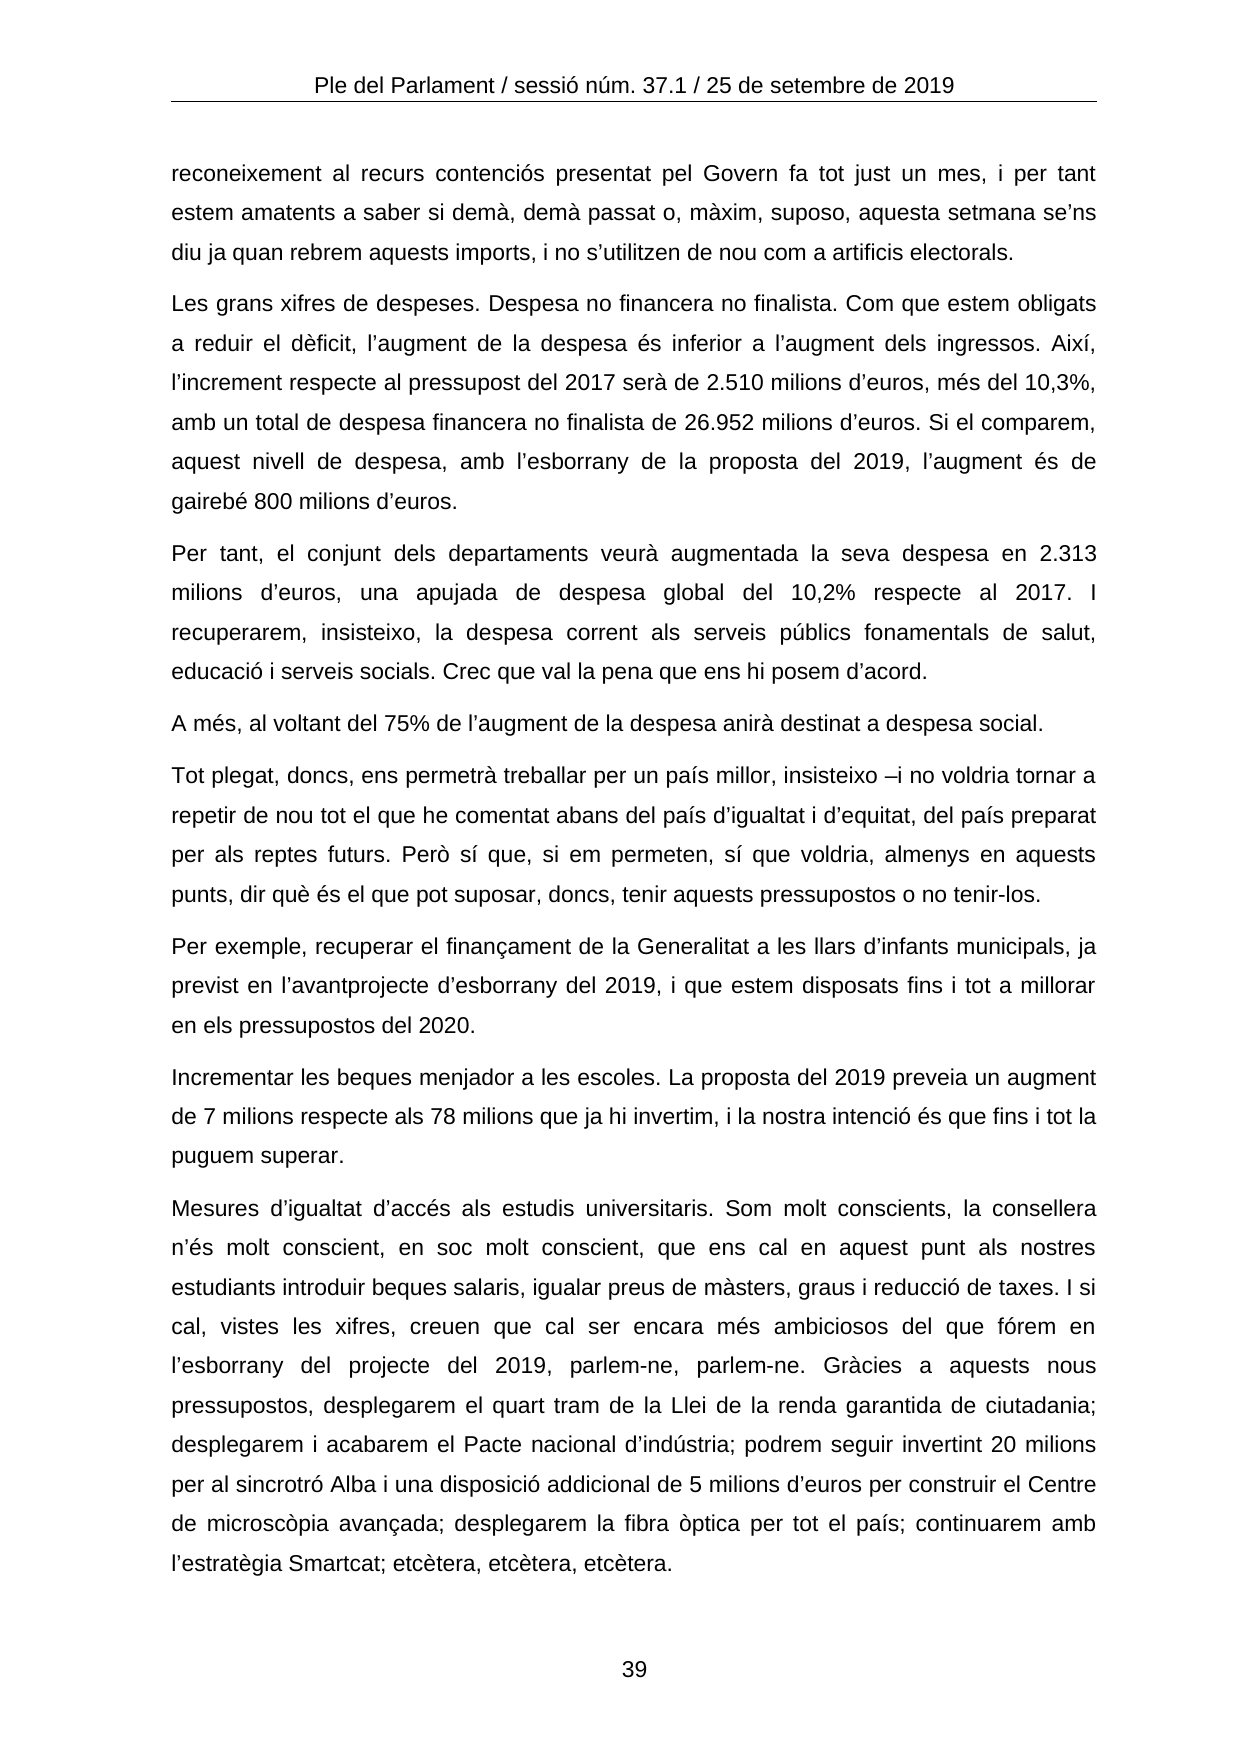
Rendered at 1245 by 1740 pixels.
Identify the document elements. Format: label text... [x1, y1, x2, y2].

text Per tant, el conjunt dels departaments veurà augmentada la seva despesa en 2.313 milions d’euros, una apujada de despesa global del 10,2% respecte al 2017. I recuperarem, insisteixo, la despesa corrent als serveis públics fonamentals de salut, educació i serveis socials. Crec que val la pena que ens hi posem d’acord. [171, 540, 1097, 684]
text Mesures d’igualtat d’accés als estudis universitaris. Som molt conscients, la consellera n’és molt conscient, en soc molt conscient, que ens cal en aquest punt als nostres estudiants introduir beques salaris, igualar preus de màsters, graus i reducció de taxes. I si cal, vistes les xifres, creuen que cal ser encara més ambiciosos del que fórem en l’esborrany del projecte del 2019, parlem-ne, parlem-ne. Gràcies a aquests nous pressupostos, desplegarem el quart tram de la Llei de la renda garantida de ciutadania; desplegarem i acabarem el Pacte nacional d’indústria; podrem seguir invertint 20 milions per al sincrotró Alba i una disposició addicional de 5 milions d’euros per construir el Centre de microscòpia avançada; desplegarem la fibra òptica per tot el país; continuarem amb l’estratègia Smartcat; etcètera, etcètera, etcètera. [171, 1194, 1097, 1576]
text A més, al voltant del 75% de l’augment de la despesa anirà destinat a despesa social. [171, 710, 1097, 737]
text Per exemple, recuperar el finançament de la Generalitat a les llars d’infants municipals, ja previst en l’avantprojecte d’esborrany del 2019, i que estem disposats fins i tot a millorar en els pressupostos del 2020. [171, 933, 1097, 1038]
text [171, 159, 1097, 265]
text Les grans xifres de despeses. Despesa no financera no finalista. Com que estem obligats a reduir el dèficit, l’augment de la despesa és inferior a l’augment dels ingressos. Així, l’increment respecte al pressupost del 2017 serà de 2.510 milions d’euros, més del 10,3%, amb un total de despesa financera no finalista de 26.952 milions d’euros. Si el comparem, aquest nivell de despesa, amb l’esborrany de la proposta del 2019, l’augment és de gairebé 800 milions d’euros. [171, 290, 1097, 514]
text Incrementar les beques menjador a les escoles. La proposta del 2019 preveia un augment de 7 milions respecte als 78 milions que ja hi invertim, i la nostra intenció és que fins i tot la puguem superar. [171, 1063, 1097, 1169]
text Tot plegat, doncs, ens permetrà treballar per un país millor, insisteixo –i no voldria tornar a repetir de nou tot el que he comentat abans del país d’igualtat i d’equitat, del país preparat per als reptes futurs. Però sí que, si em permeten, sí que voldria, almenys en aquests punts, dir què és el que pot suposar, doncs, tenir aquests pressupostos o no tenir-los. [171, 762, 1097, 907]
